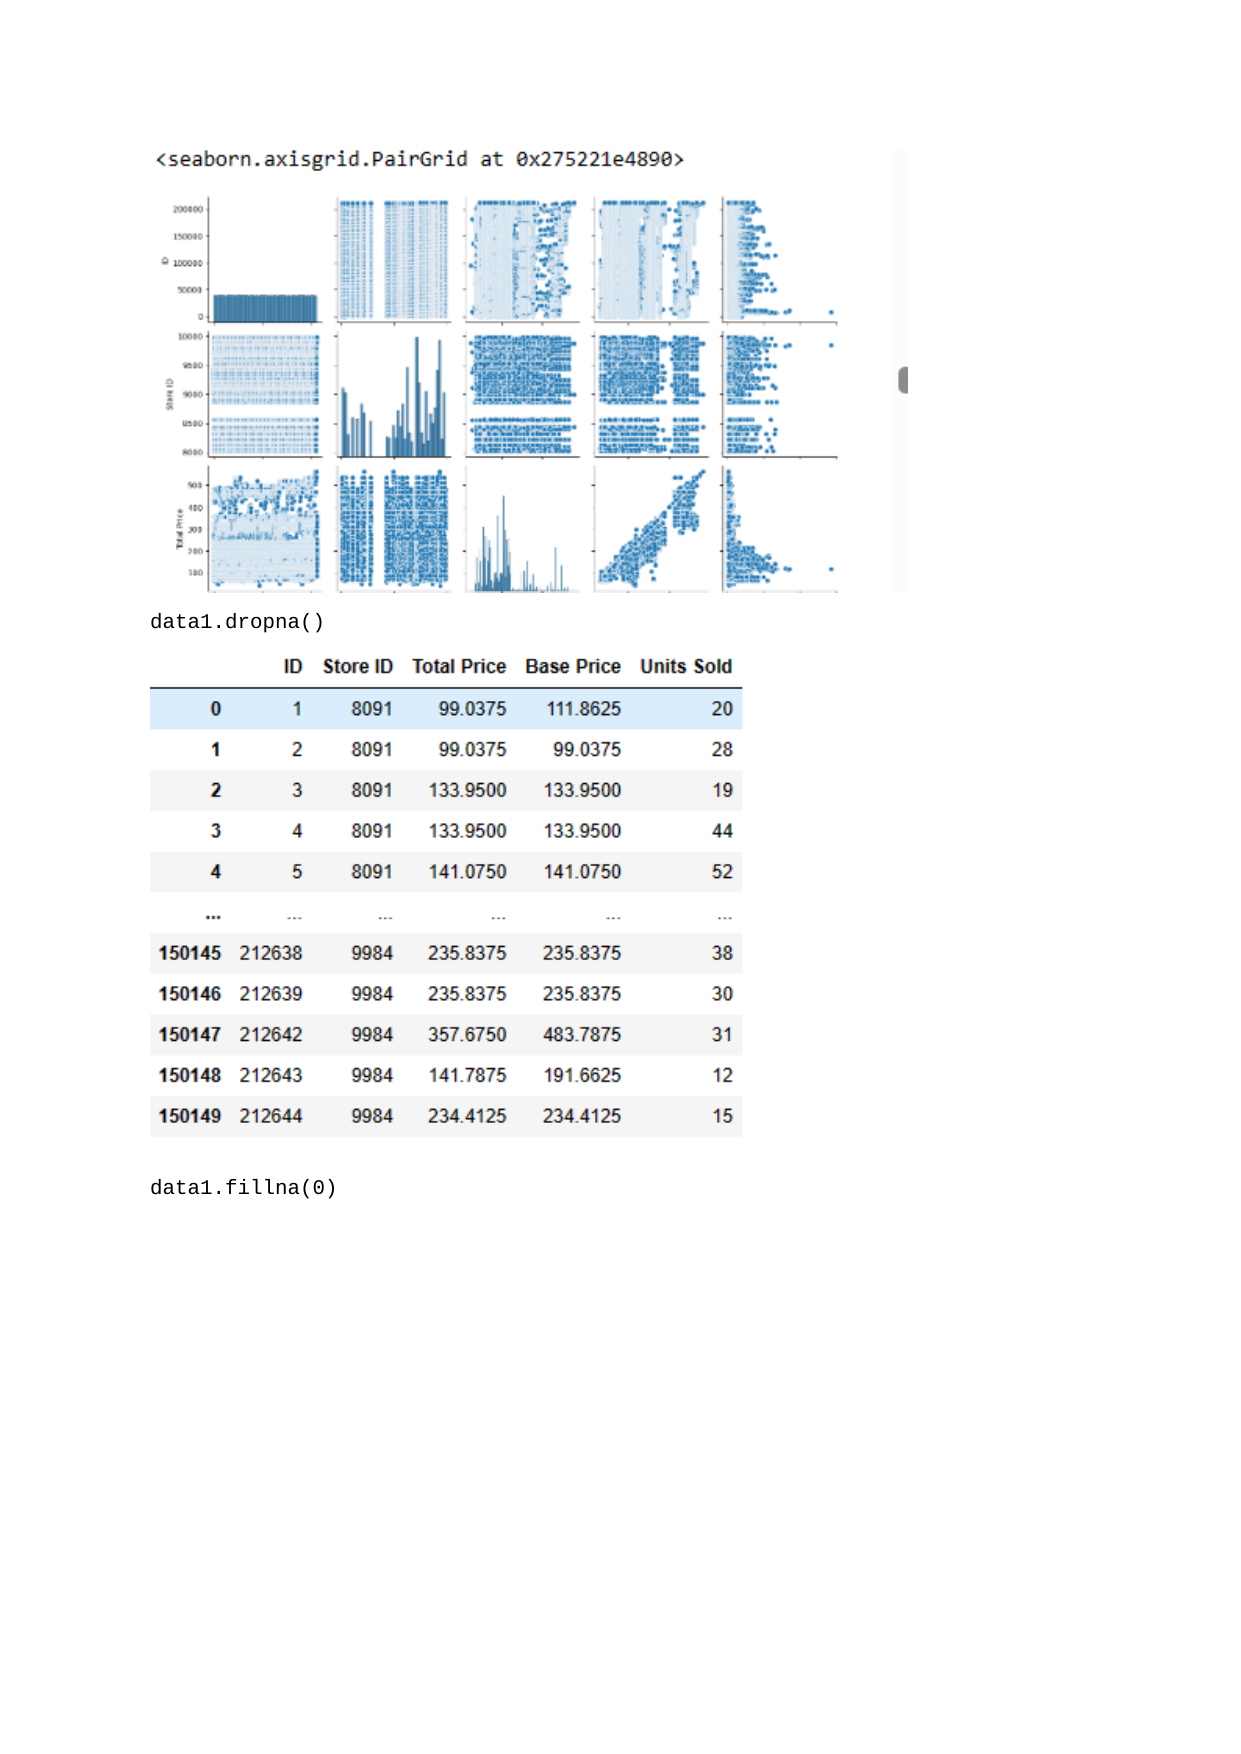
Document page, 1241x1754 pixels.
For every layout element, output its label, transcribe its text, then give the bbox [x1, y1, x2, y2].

picture [150, 150, 908, 593]
picture [150, 653, 752, 1159]
text data1.fillna(0) [150, 1177, 1090, 1201]
text data1.dropna() [150, 611, 1090, 635]
